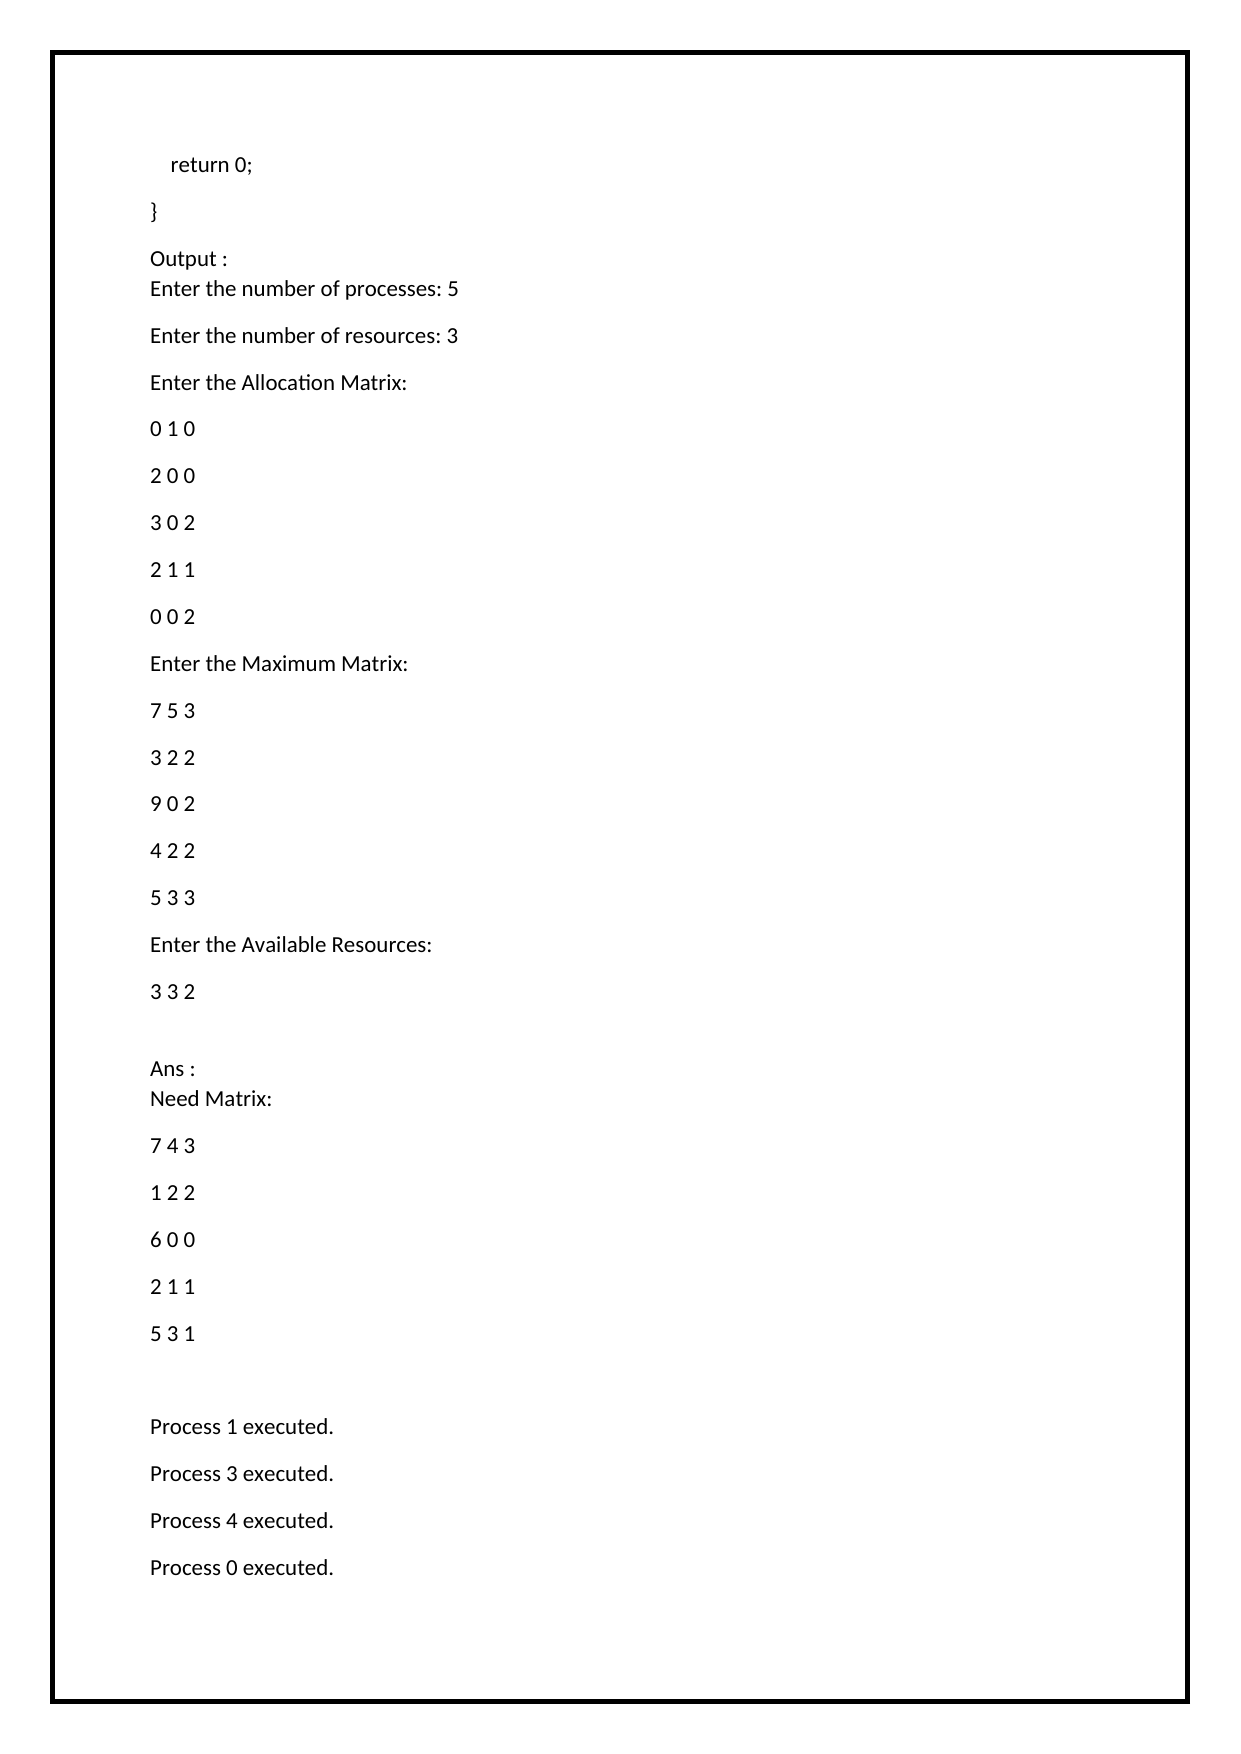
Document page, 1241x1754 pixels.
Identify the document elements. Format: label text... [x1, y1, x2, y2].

text 3 3 2 [150, 977, 1090, 1035]
text } [150, 197, 1090, 225]
text 2 0 0 [150, 461, 1090, 489]
text Output : Enter the number of processes: 5 [150, 244, 1090, 302]
text 0 0 2 [150, 602, 1090, 630]
text Enter the Available Resources: [150, 930, 1090, 958]
text 9 0 2 [150, 789, 1090, 818]
text Enter the Maximum Matrix: [150, 649, 1090, 677]
text Process 0 executed. [150, 1553, 1090, 1581]
text Process 1 executed. [150, 1412, 1090, 1441]
text 5 3 3 [150, 883, 1090, 911]
text Ans : Need Matrix: [150, 1054, 1090, 1112]
text return 0; [150, 150, 1090, 178]
text 7 4 3 [150, 1131, 1090, 1159]
text 5 3 1 [150, 1319, 1090, 1347]
text 0 1 0 [150, 414, 1090, 443]
text 3 0 2 [150, 508, 1090, 536]
text Enter the number of resources: 3 [150, 321, 1090, 349]
text 7 5 3 [150, 696, 1090, 724]
text 1 2 2 [150, 1178, 1090, 1206]
text 6 0 0 [150, 1225, 1090, 1253]
text Enter the Allocation Matrix: [150, 368, 1090, 396]
text 3 2 2 [150, 743, 1090, 771]
text Process 3 executed. [150, 1459, 1090, 1487]
text 4 2 2 [150, 836, 1090, 864]
text 2 1 1 [150, 555, 1090, 583]
text Process 4 executed. [150, 1506, 1090, 1534]
text 2 1 1 [150, 1272, 1090, 1300]
